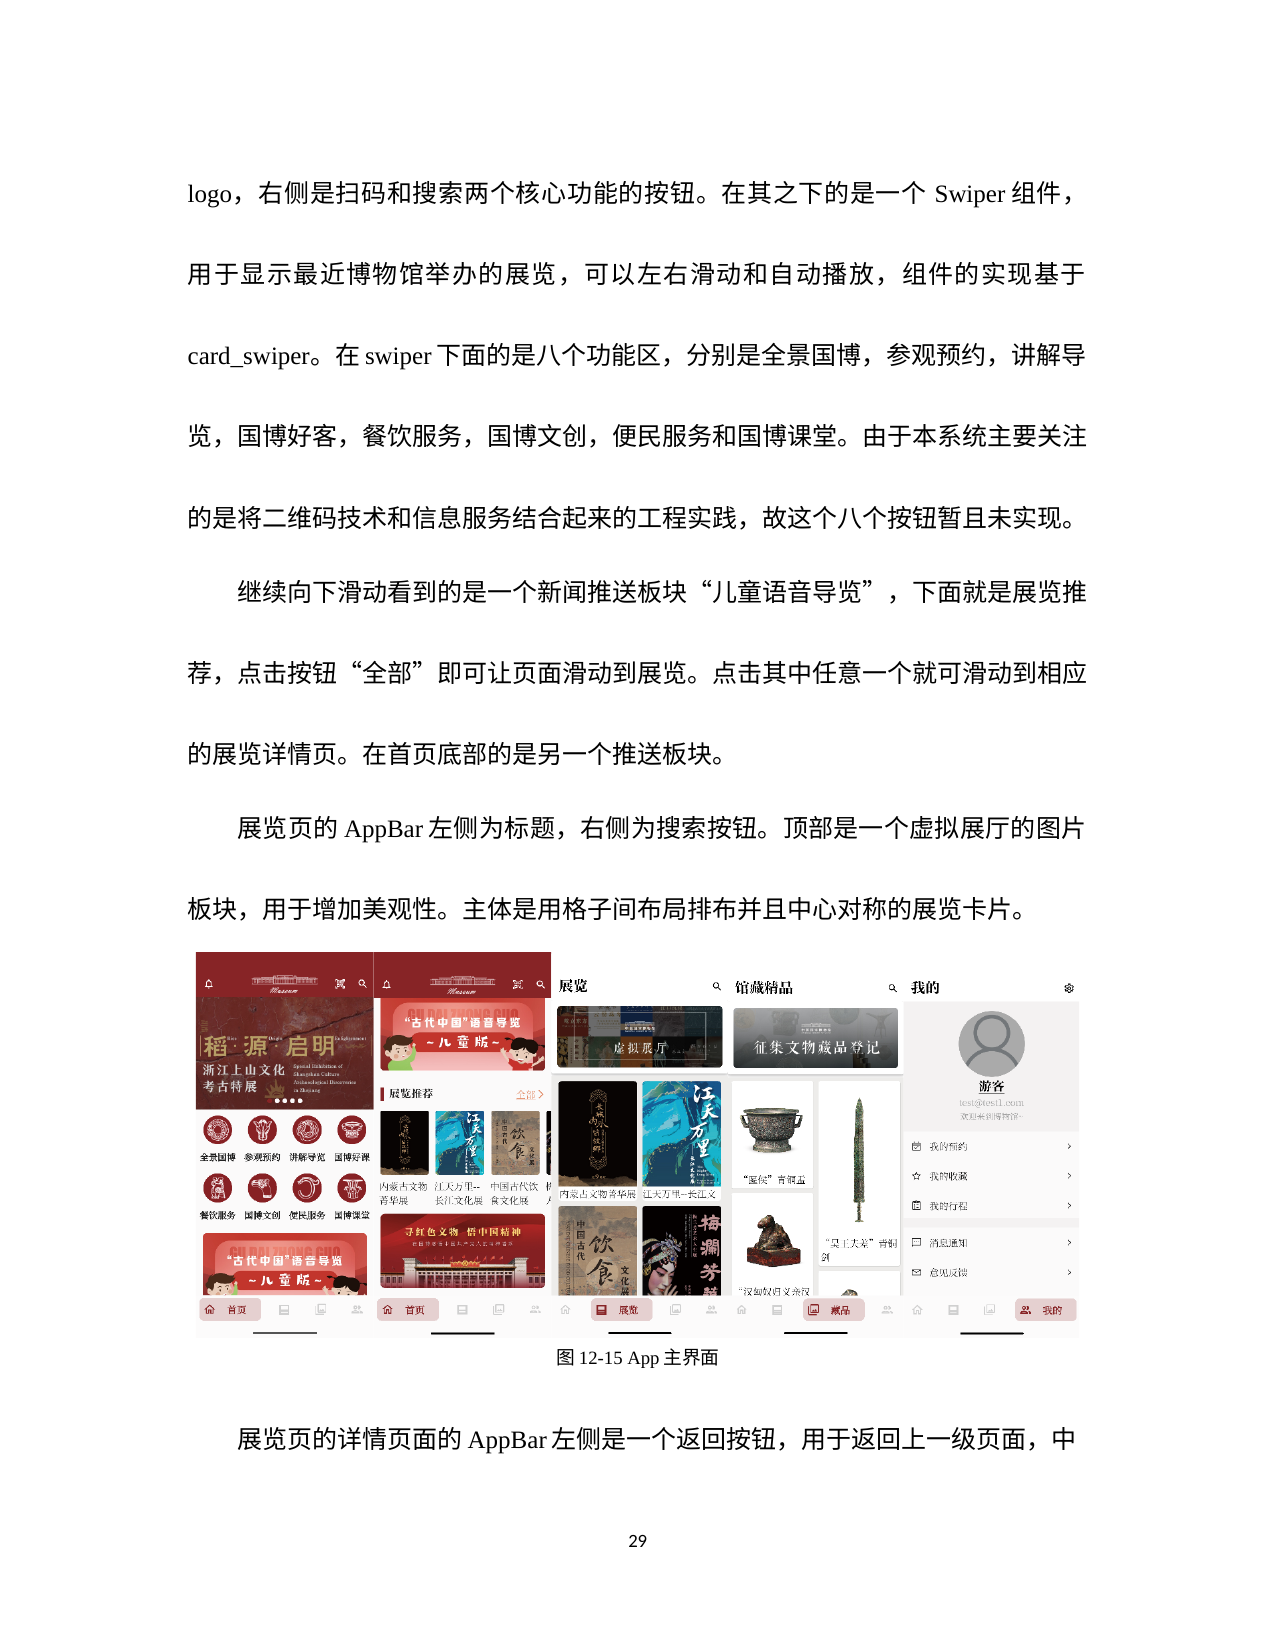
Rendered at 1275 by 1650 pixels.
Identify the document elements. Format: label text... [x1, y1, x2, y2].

text 图 12-15 App主界面 [187, 1340, 1087, 1372]
picture [195, 952, 1080, 1338]
text 展览页的AppBar左侧为标题，右侧为搜索按钮。顶部是一个虚拟展厅的图片板块，用于增加美观性。主体是用格子间布局排布并且中心对称的展览卡片。 [187, 794, 1087, 941]
text 展览页的详情页面的AppBar左侧是一个返回按钮，用于返回上一级页面，中间是标题。顶部为该次展览所用的宣传页。而主体部分则是对展览的介绍。 [187, 1405, 1087, 1470]
text 继续向下滑动看到的是一个新闻推送板块“儿童语音导览”，下面就是展览推荐，点击按钮“全部”即可让页面滑动到展览。点击其中任意一个就可滑动到相应的展览详情页。在首页底部的是另一个推送板块。 [187, 558, 1087, 785]
